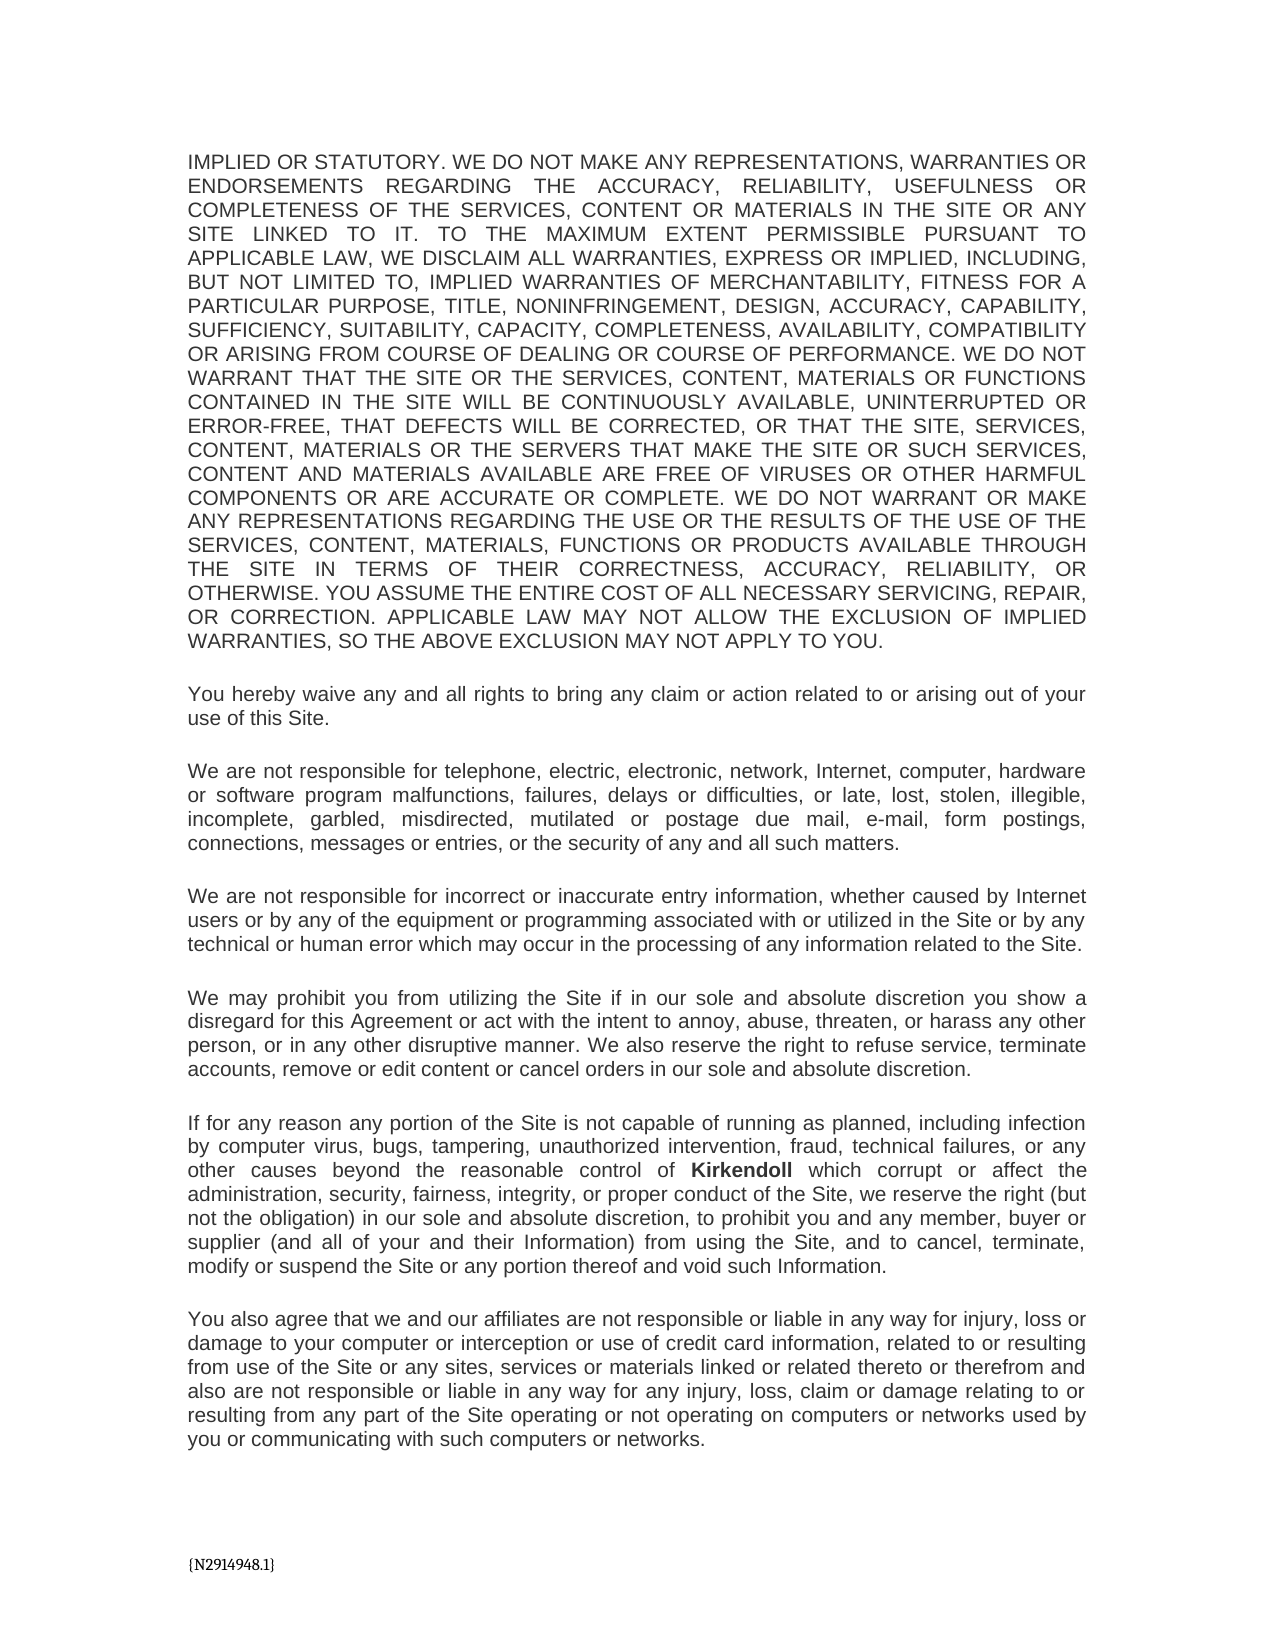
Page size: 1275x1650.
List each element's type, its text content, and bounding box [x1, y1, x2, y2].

text We may prohibit you from utilizing the Site if in our sole and absolute discretion you show a disregard for this Agreement or act with the intent to annoy, abuse, threaten, or harass any other person, or in any other disruptive manner. We also reserve the right to refuse service, terminate accounts, remove or edit content or cancel orders in our sole and absolute discretion. [187, 985, 1087, 1081]
text You also agree that we and our affiliates are not responsible or liable in any way for injury, loss or damage to your computer or interception or use of credit card information, related to or resulting from use of the Site or any sites, services or materials linked or related thereto or therefrom and also are not responsible or liable in any way for any injury, loss, claim or damage relating to or resulting from any part of the Site operating or not operating on computers or networks used by you or communicating with such computers or networks. [187, 1307, 1087, 1451]
text You hereby waive any and all rights to bring any claim or action related to or arising out of your use of this Site. [187, 682, 1087, 730]
text We are not responsible for incorrect or inaccurate entry information, whether caused by Internet users or by any of the equipment or programming associated with or utilized in the Site or by any technical or human error which may occur in the processing of any information related to the Site. [187, 884, 1087, 956]
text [187, 150, 1087, 653]
text If for any reason any portion of the Site is not capable of running as planned, including infection by computer virus, bugs, tampering, unauthorized intervention, fraud, technical failures, or any other causes beyond the reasonable control of Kirkendoll which corrupt or affect the administration, security, fairness, integrity, or proper conduct of the Site, we reserve the right (but not the obligation) in our sole and absolute discretion, to prohibit you and any member, buyer or supplier (and all of your and their Information) from using the Site, and to cancel, terminate, modify or suspend the Site or any portion thereof and void such Information. [187, 1110, 1087, 1278]
text We are not responsible for telephone, electric, electronic, network, Internet, computer, hardware or software program malfunctions, failures, delays or difficulties, or late, lost, stolen, illegible, incomplete, garbled, misdirected, mutilated or postage due mail, e-mail, form postings, connections, messages or entries, or the security of any and all such matters. [187, 759, 1087, 855]
